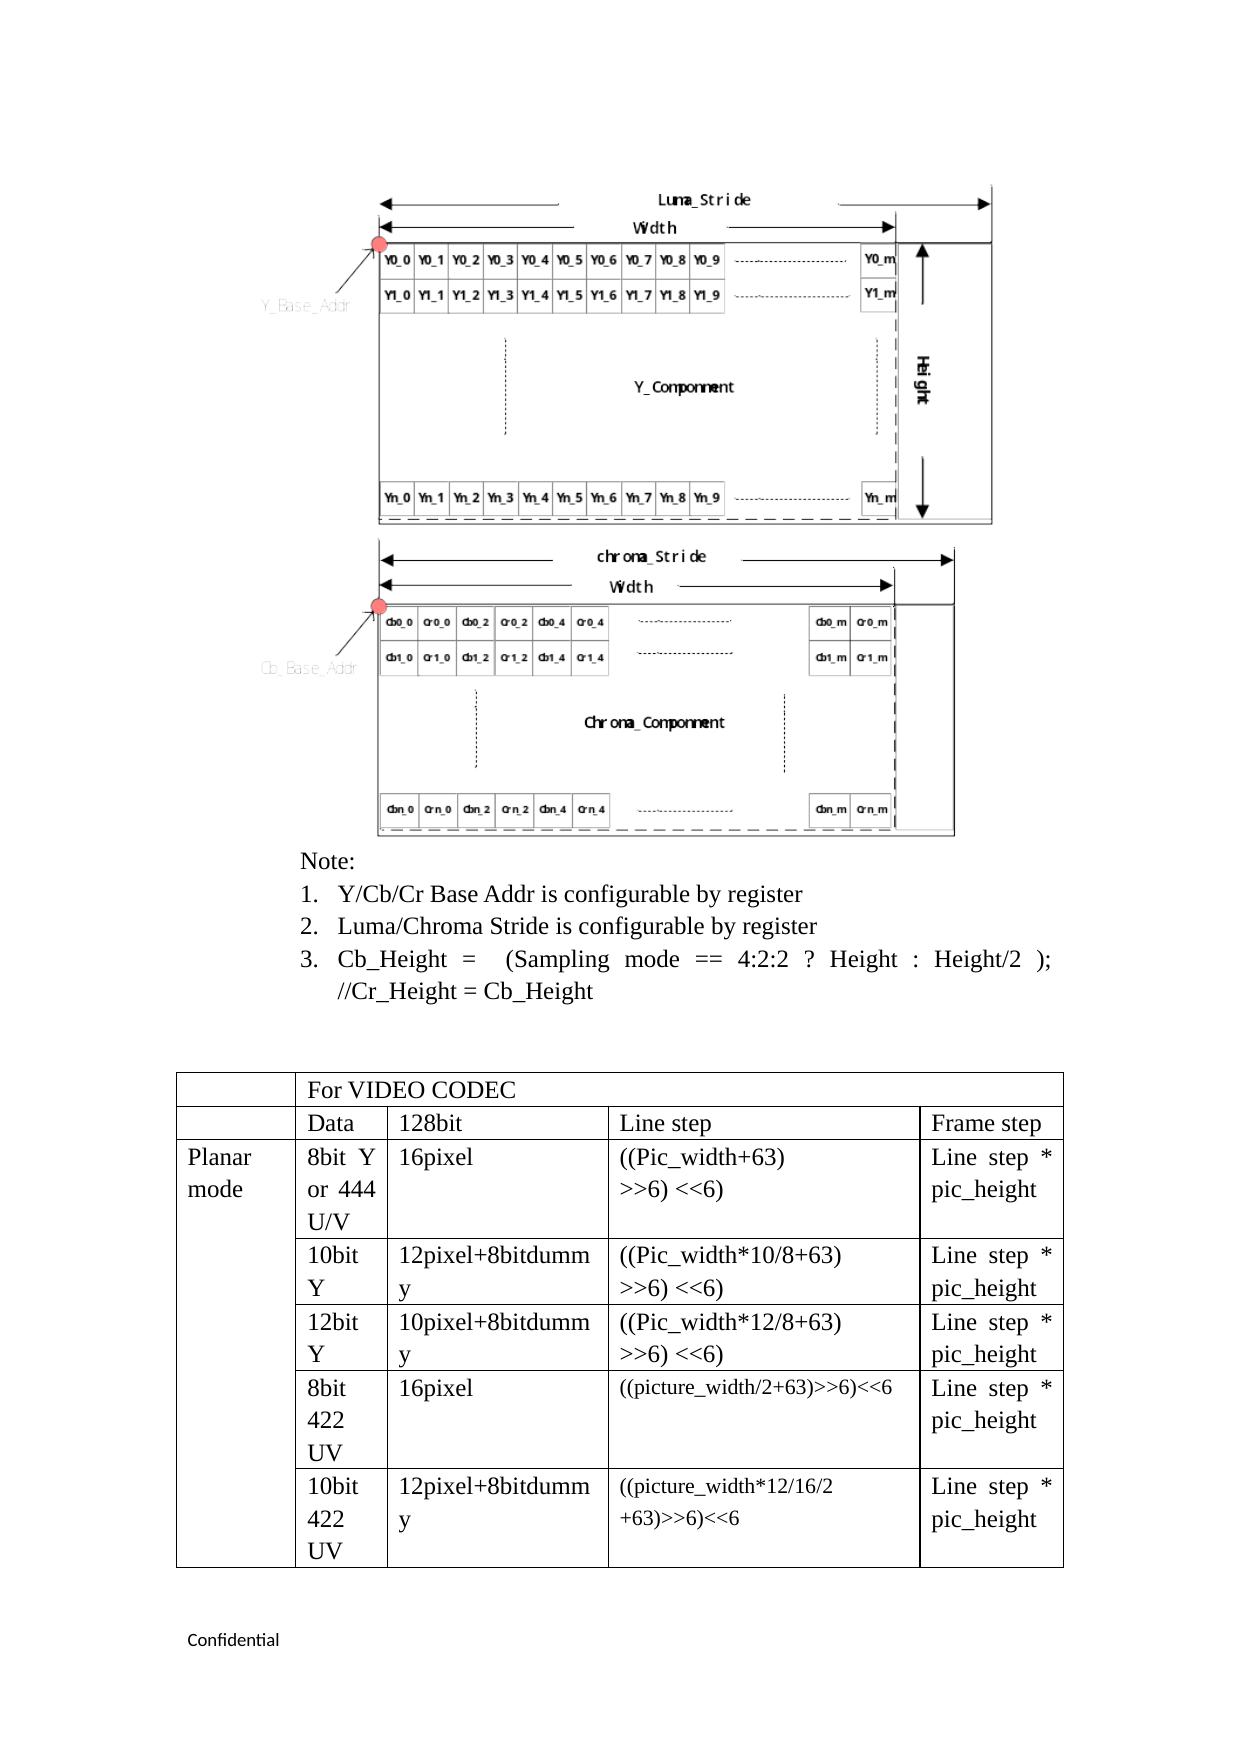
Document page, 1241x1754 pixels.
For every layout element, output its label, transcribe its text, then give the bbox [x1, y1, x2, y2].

table_cell Line step * pic_height [921, 1371, 1063, 1468]
table_cell 10pixel+8bitdummy [388, 1305, 608, 1370]
table_cell 12bit Y [296, 1305, 387, 1370]
table_cell Line step * pic_height [921, 1140, 1063, 1238]
list Note: [300, 844, 1053, 877]
table_cell Line step [609, 1107, 919, 1139]
table_cell Planar mode [177, 1140, 295, 1567]
table_cell 10bit Y [296, 1239, 387, 1304]
table_header For VIDEO CODEC [296, 1073, 1063, 1106]
table_cell Frame step [921, 1107, 1063, 1139]
table_header [177, 1073, 295, 1106]
table_cell Line step * pic_height [921, 1239, 1063, 1304]
table_cell 16pixel [388, 1371, 608, 1468]
table_cell 8bit Y or 444 U/V [296, 1140, 387, 1238]
table_cell 128bit [388, 1107, 608, 1139]
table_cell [921, 1469, 1063, 1567]
list Cb_Height = (Sampling mode == 4:2:2 ? Height : Height/2 ); //Cr_Height = Cb_Height [300, 942, 1053, 1007]
table_cell ((picture_width/2+63)>>6)<<6 [609, 1371, 919, 1468]
table_cell ((picture_width*12/16/2 +63)>>6)<<6 [609, 1469, 919, 1567]
table_cell 12pixel+8bitdummy [388, 1239, 608, 1304]
table_cell 16pixel [388, 1140, 608, 1238]
table_cell Data [296, 1107, 387, 1139]
table_cell ((Pic_width*12/8+63) >>6) <<6) [609, 1305, 919, 1370]
table_cell Line step * pic_height [921, 1305, 1063, 1370]
list Y/Cb/Cr Base Addr is configurable by register [300, 877, 1053, 909]
table_cell 12pixel+8bitdummy [388, 1469, 608, 1567]
table_cell [177, 1107, 295, 1139]
table_cell ((Pic_width+63) >>6) <<6) [609, 1140, 919, 1238]
list Luma/Chroma Stride is configurable by register [300, 909, 1053, 942]
table_cell ((Pic_width*10/8+63) >>6) <<6) [609, 1239, 919, 1304]
table_cell 10bit 422 UV [296, 1469, 387, 1567]
table_cell 8bit 422 UV [296, 1371, 387, 1468]
